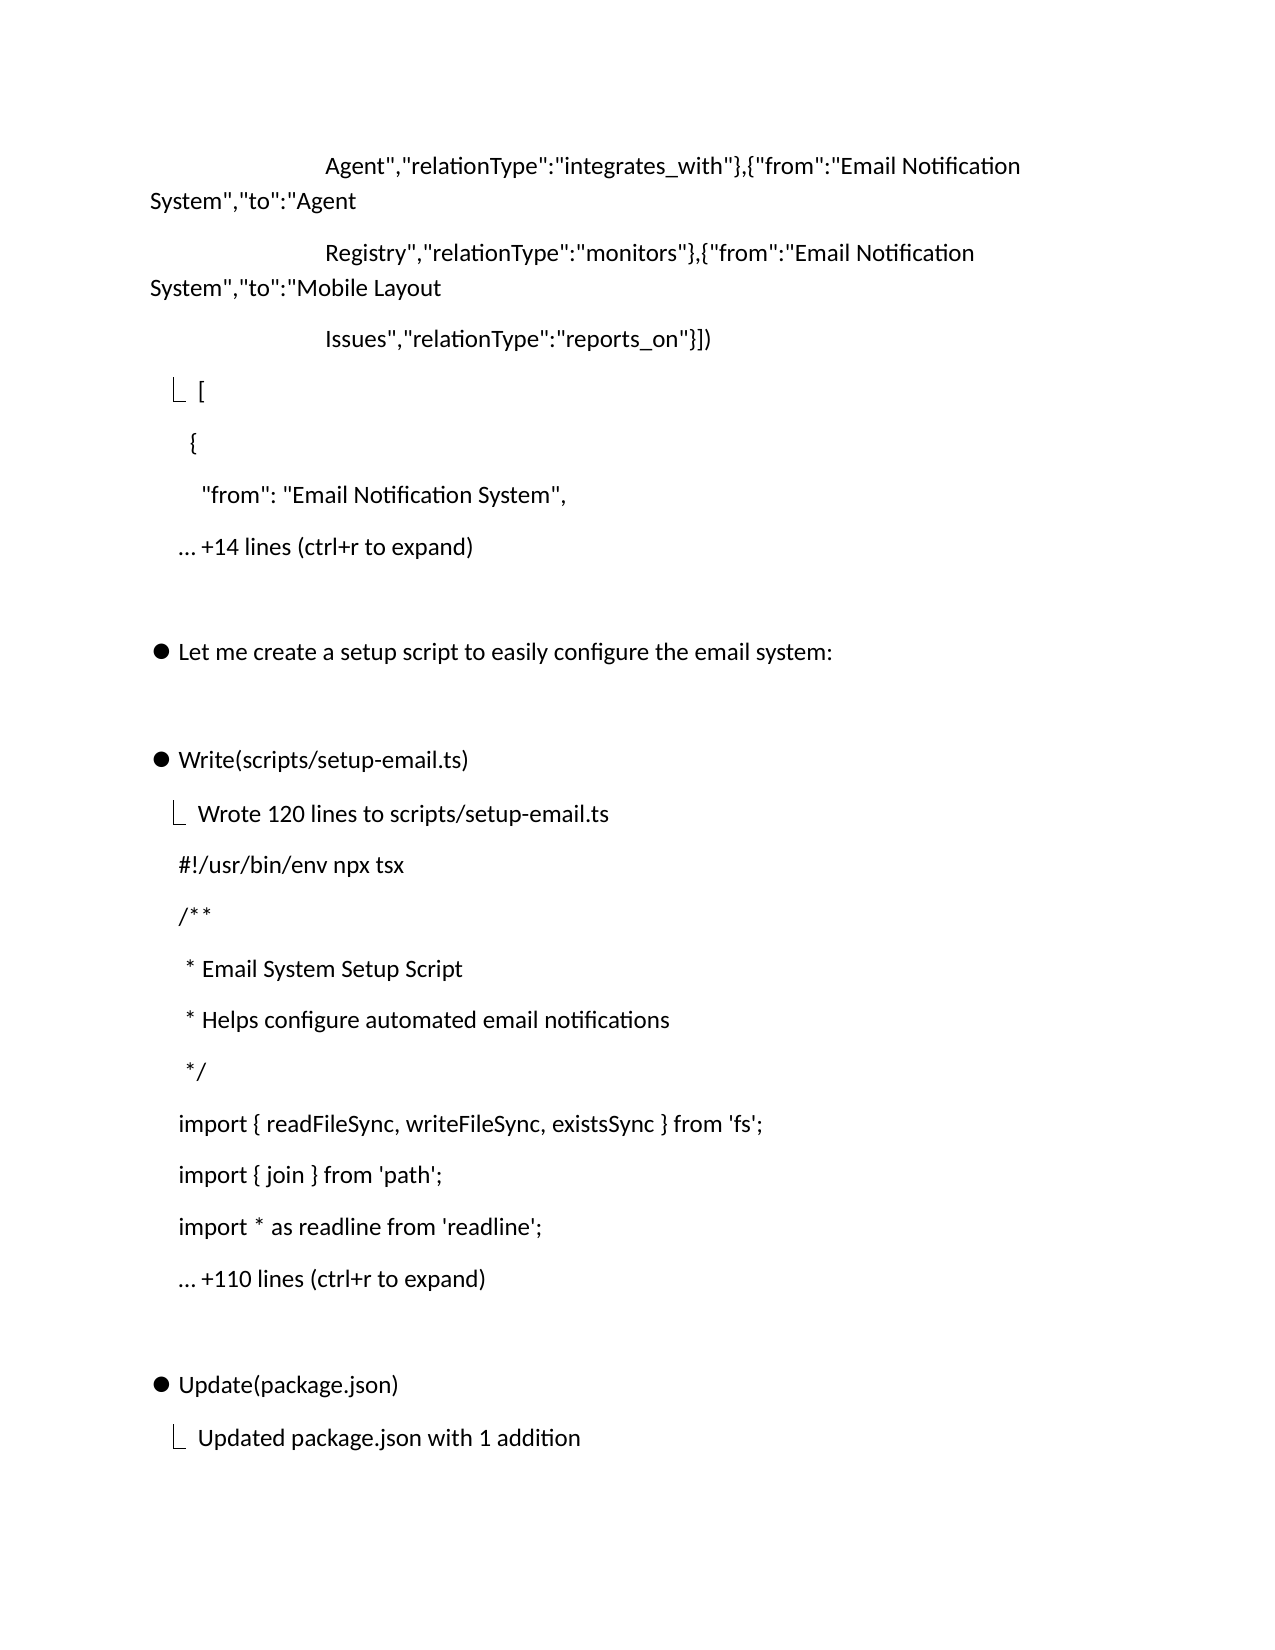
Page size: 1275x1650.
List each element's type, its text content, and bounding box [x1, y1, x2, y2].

text ⏺ Let me create a setup script to easily configure the email system: [150, 634, 1125, 668]
text import { join } from 'path'; [150, 1159, 1125, 1190]
text /** [150, 901, 1125, 932]
text #!/usr/bin/env npx tsx [150, 849, 1125, 880]
text import * as readline from 'readline'; [150, 1211, 1125, 1242]
text */ [150, 1056, 1125, 1087]
text Agent","relationType":"integrates_with"},{"from":"Email Notification System","to":"Agent [150, 150, 1125, 216]
text Registry","relationType":"monitors"},{"from":"Email Notification System","to":"Mobile Layout [150, 237, 1125, 302]
text ⎿ [ [150, 375, 1125, 406]
text * Email System Setup Script [150, 953, 1125, 983]
text Issues","relationType":"reports_on"}]) [150, 323, 1125, 354]
text "from": "Email Notification System", [150, 479, 1125, 509]
text … +110 lines (ctrl+r to expand) [150, 1263, 1125, 1293]
text ⎿ Updated package.json with 1 addition [150, 1422, 1125, 1453]
text * Helps configure automated email notifications [150, 1004, 1125, 1035]
text ⏺ Update(package.json) [150, 1366, 1125, 1400]
text import { readFileSync, writeFileSync, existsSync } from 'fs'; [150, 1108, 1125, 1138]
text ⏺ Write(scripts/setup-email.ts) [150, 741, 1125, 776]
text { [150, 427, 1125, 458]
text ⎿ Wrote 120 lines to scripts/setup-email.ts [150, 797, 1125, 828]
text … +14 lines (ctrl+r to expand) [150, 531, 1125, 561]
